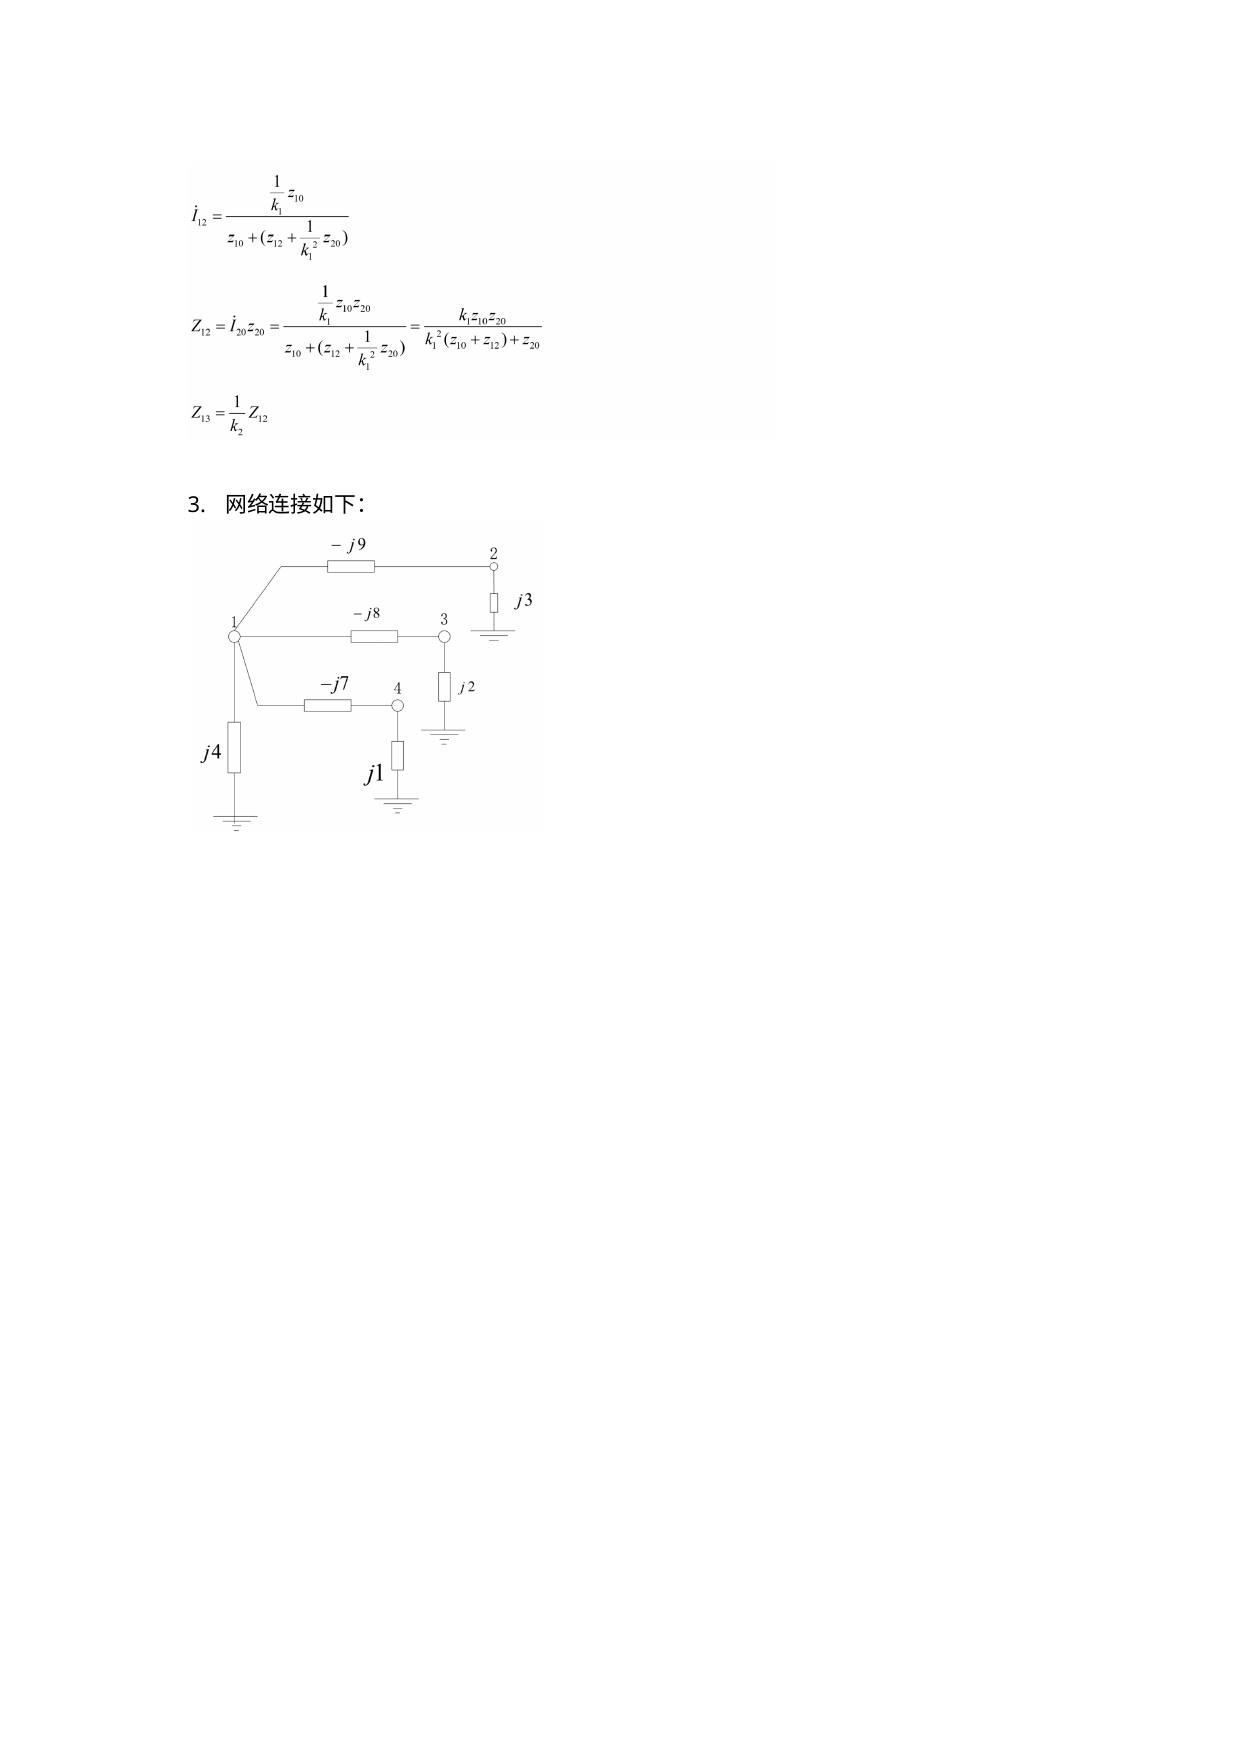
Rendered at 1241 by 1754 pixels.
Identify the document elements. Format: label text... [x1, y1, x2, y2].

list 网络连接如下： [187, 487, 1053, 519]
picture [193, 519, 548, 835]
picture [187, 162, 778, 442]
